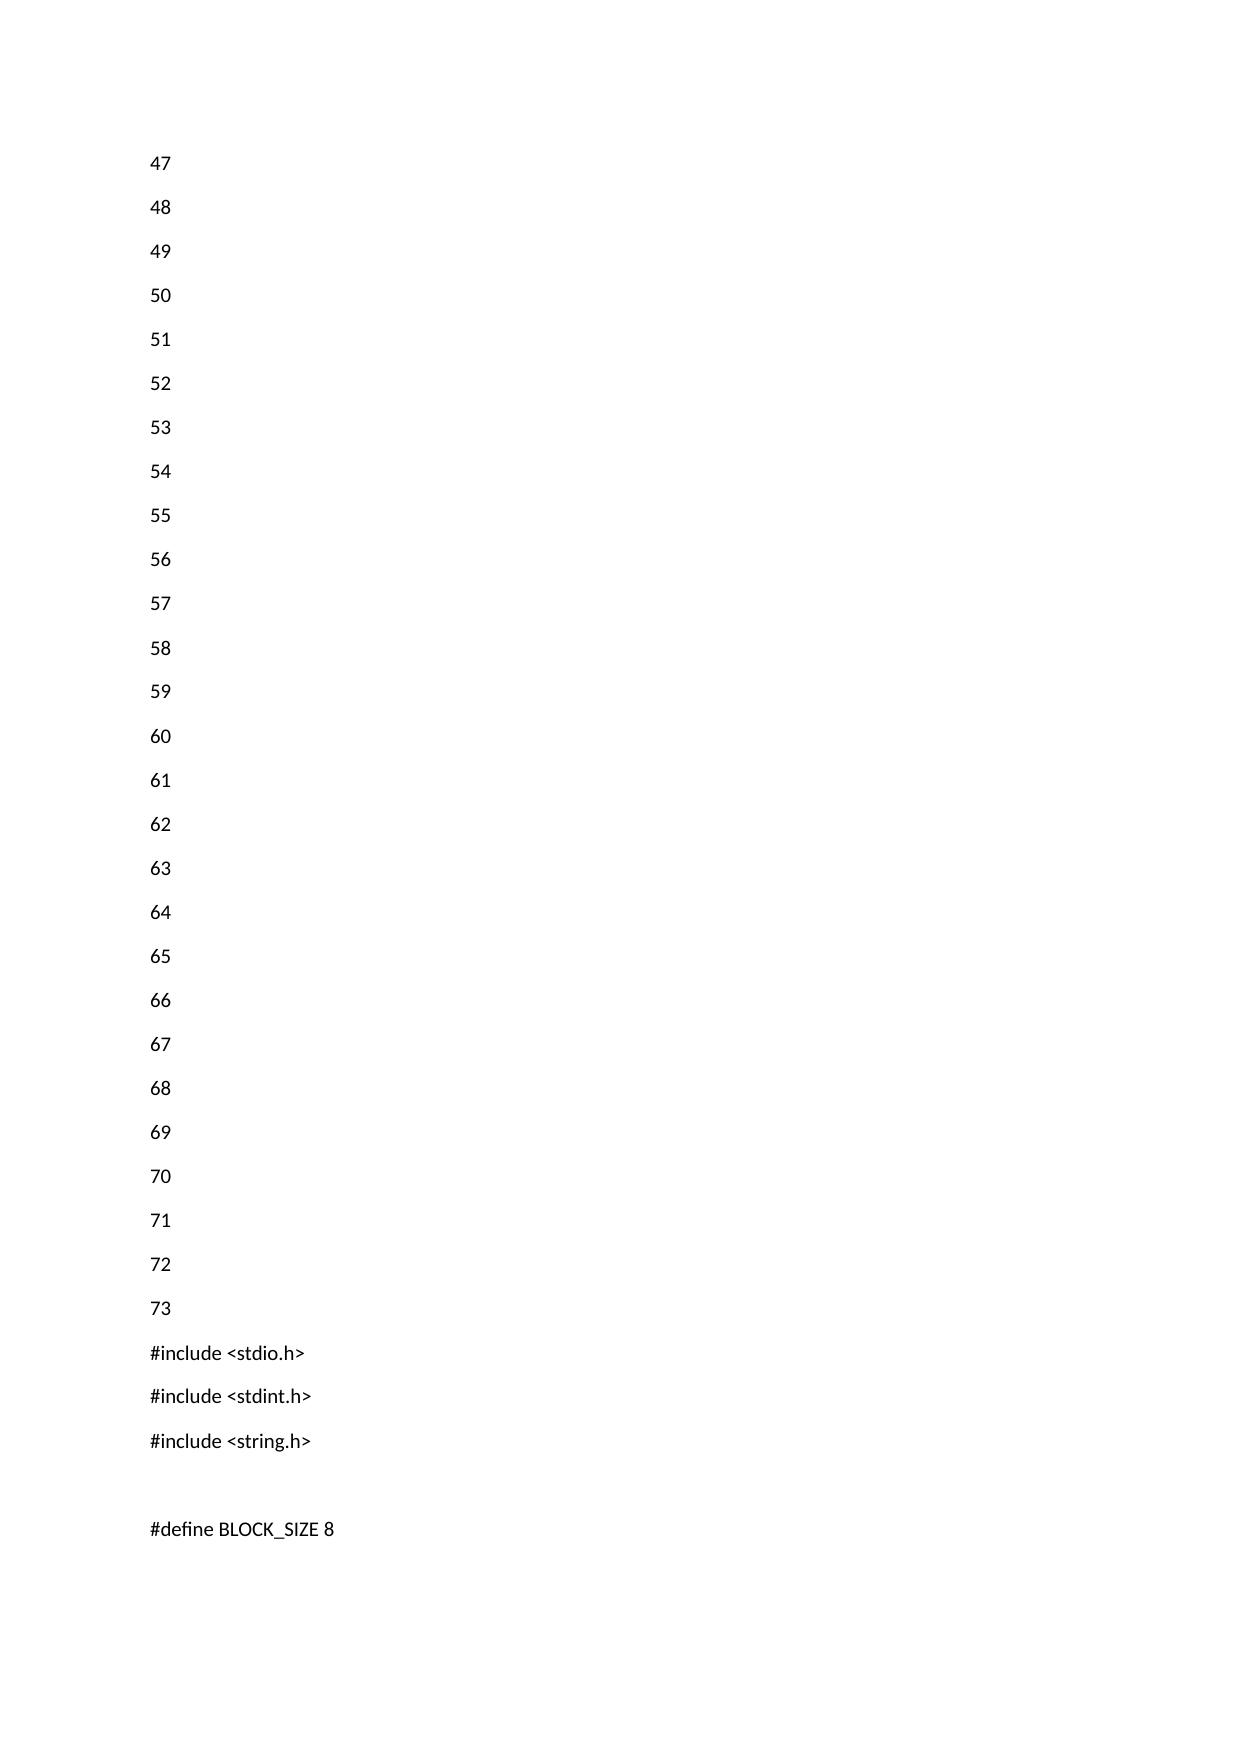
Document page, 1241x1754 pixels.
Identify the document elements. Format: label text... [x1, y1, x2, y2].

text 52 [150, 370, 1090, 396]
text 60 [150, 723, 1090, 748]
text 57 [150, 591, 1090, 616]
text 71 [150, 1207, 1090, 1233]
text 49 [150, 238, 1090, 263]
text 72 [150, 1252, 1090, 1277]
text 69 [150, 1119, 1090, 1145]
text 62 [150, 811, 1090, 836]
text 53 [150, 414, 1090, 440]
text 65 [150, 943, 1090, 968]
text 64 [150, 899, 1090, 924]
text #define BLOCK_SIZE 8 [150, 1516, 1090, 1541]
text 61 [150, 767, 1090, 792]
text 70 [150, 1163, 1090, 1189]
text 55 [150, 502, 1090, 528]
text 67 [150, 1031, 1090, 1057]
text 66 [150, 987, 1090, 1013]
text 54 [150, 458, 1090, 484]
text 73 [150, 1296, 1090, 1321]
text 59 [150, 679, 1090, 704]
text 56 [150, 547, 1090, 572]
text 58 [150, 635, 1090, 660]
text #include <stdio.h> [150, 1340, 1090, 1365]
text 48 [150, 194, 1090, 219]
text 47 [150, 150, 1090, 175]
text 50 [150, 282, 1090, 308]
text 51 [150, 326, 1090, 352]
text #include <stdint.h> [150, 1384, 1090, 1409]
text 63 [150, 855, 1090, 880]
text #include <string.h> [150, 1428, 1090, 1453]
text 68 [150, 1075, 1090, 1101]
